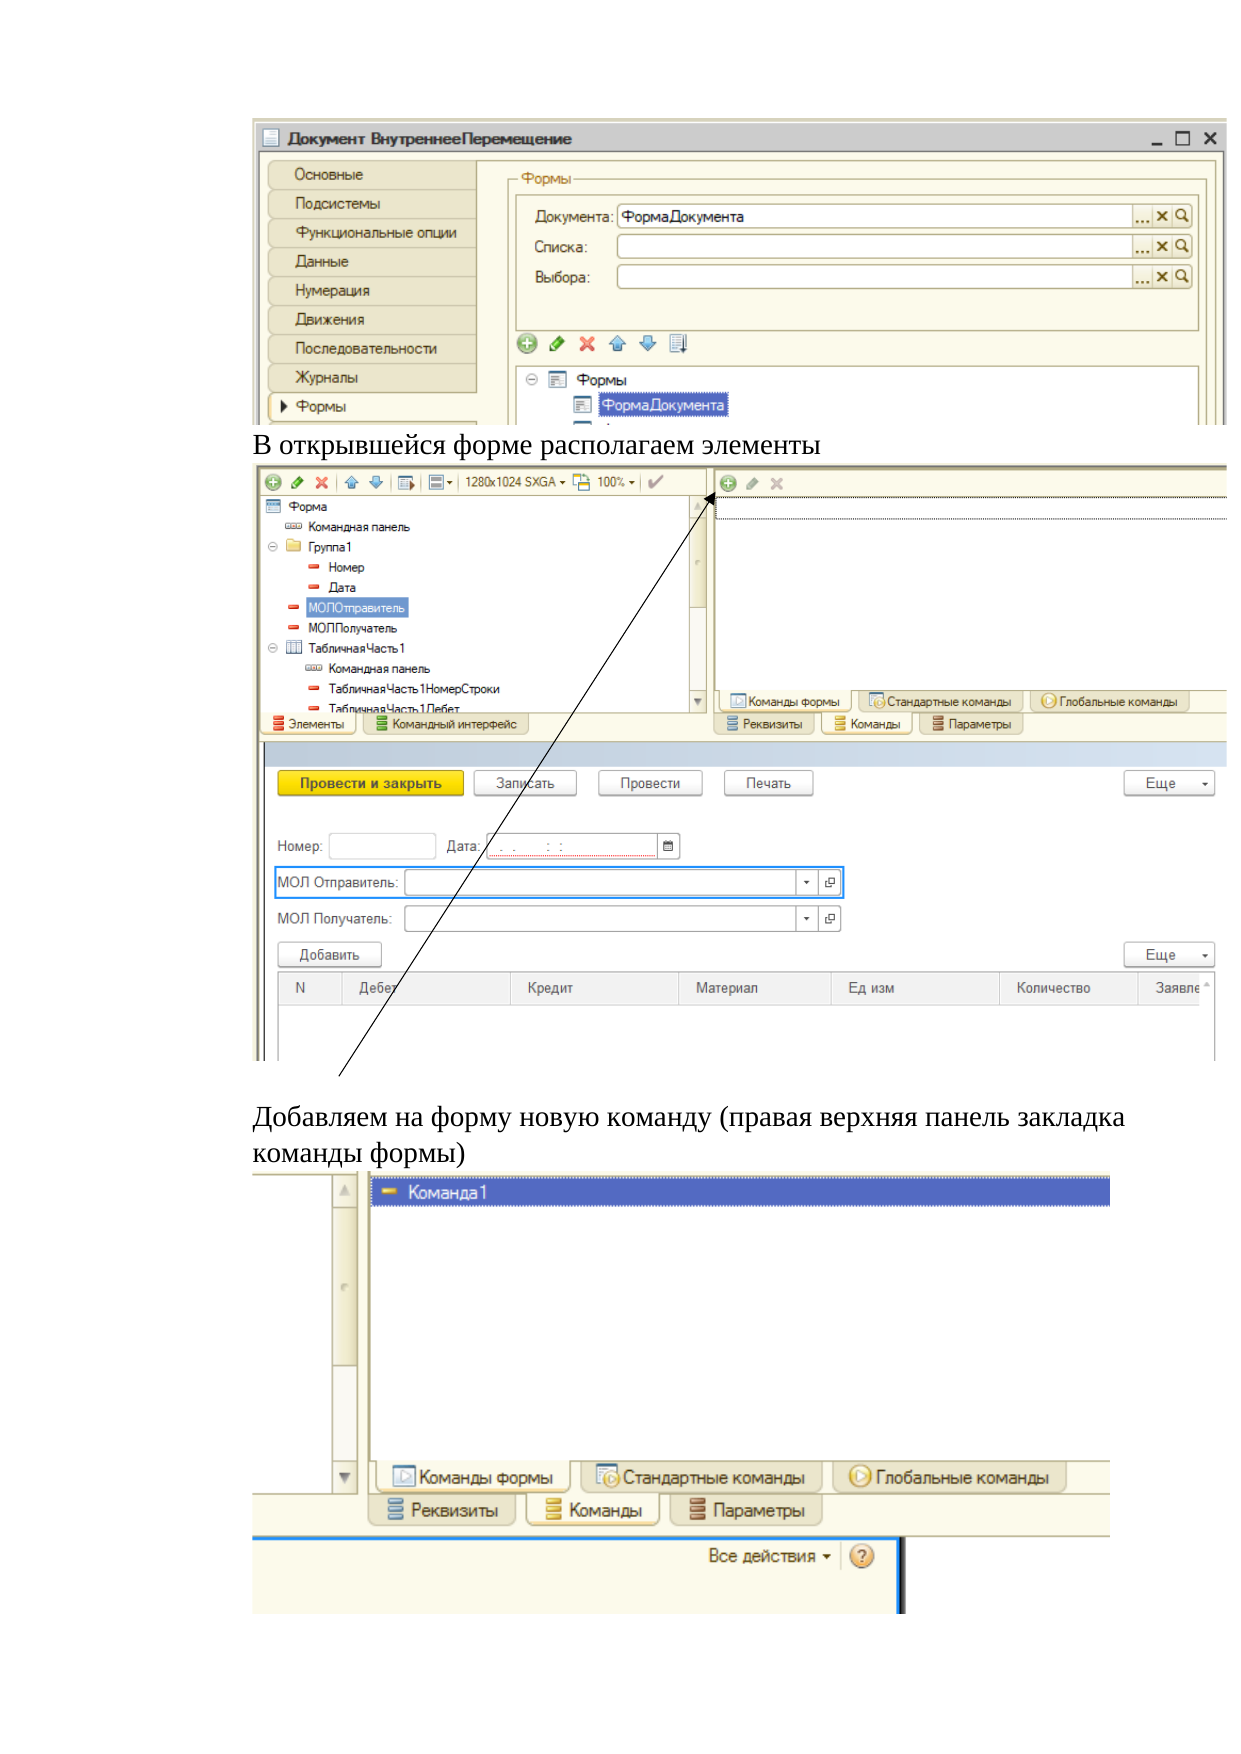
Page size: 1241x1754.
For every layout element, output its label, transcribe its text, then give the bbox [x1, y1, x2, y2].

list Добавляем на форму новую команду (правая верхняя панель закладка команды формы) [252, 1099, 1152, 1169]
picture [252, 1171, 1110, 1614]
list В открывшейся форме располагаем элементы [252, 427, 1152, 461]
picture [252, 463, 1227, 1061]
picture [252, 118, 1227, 425]
